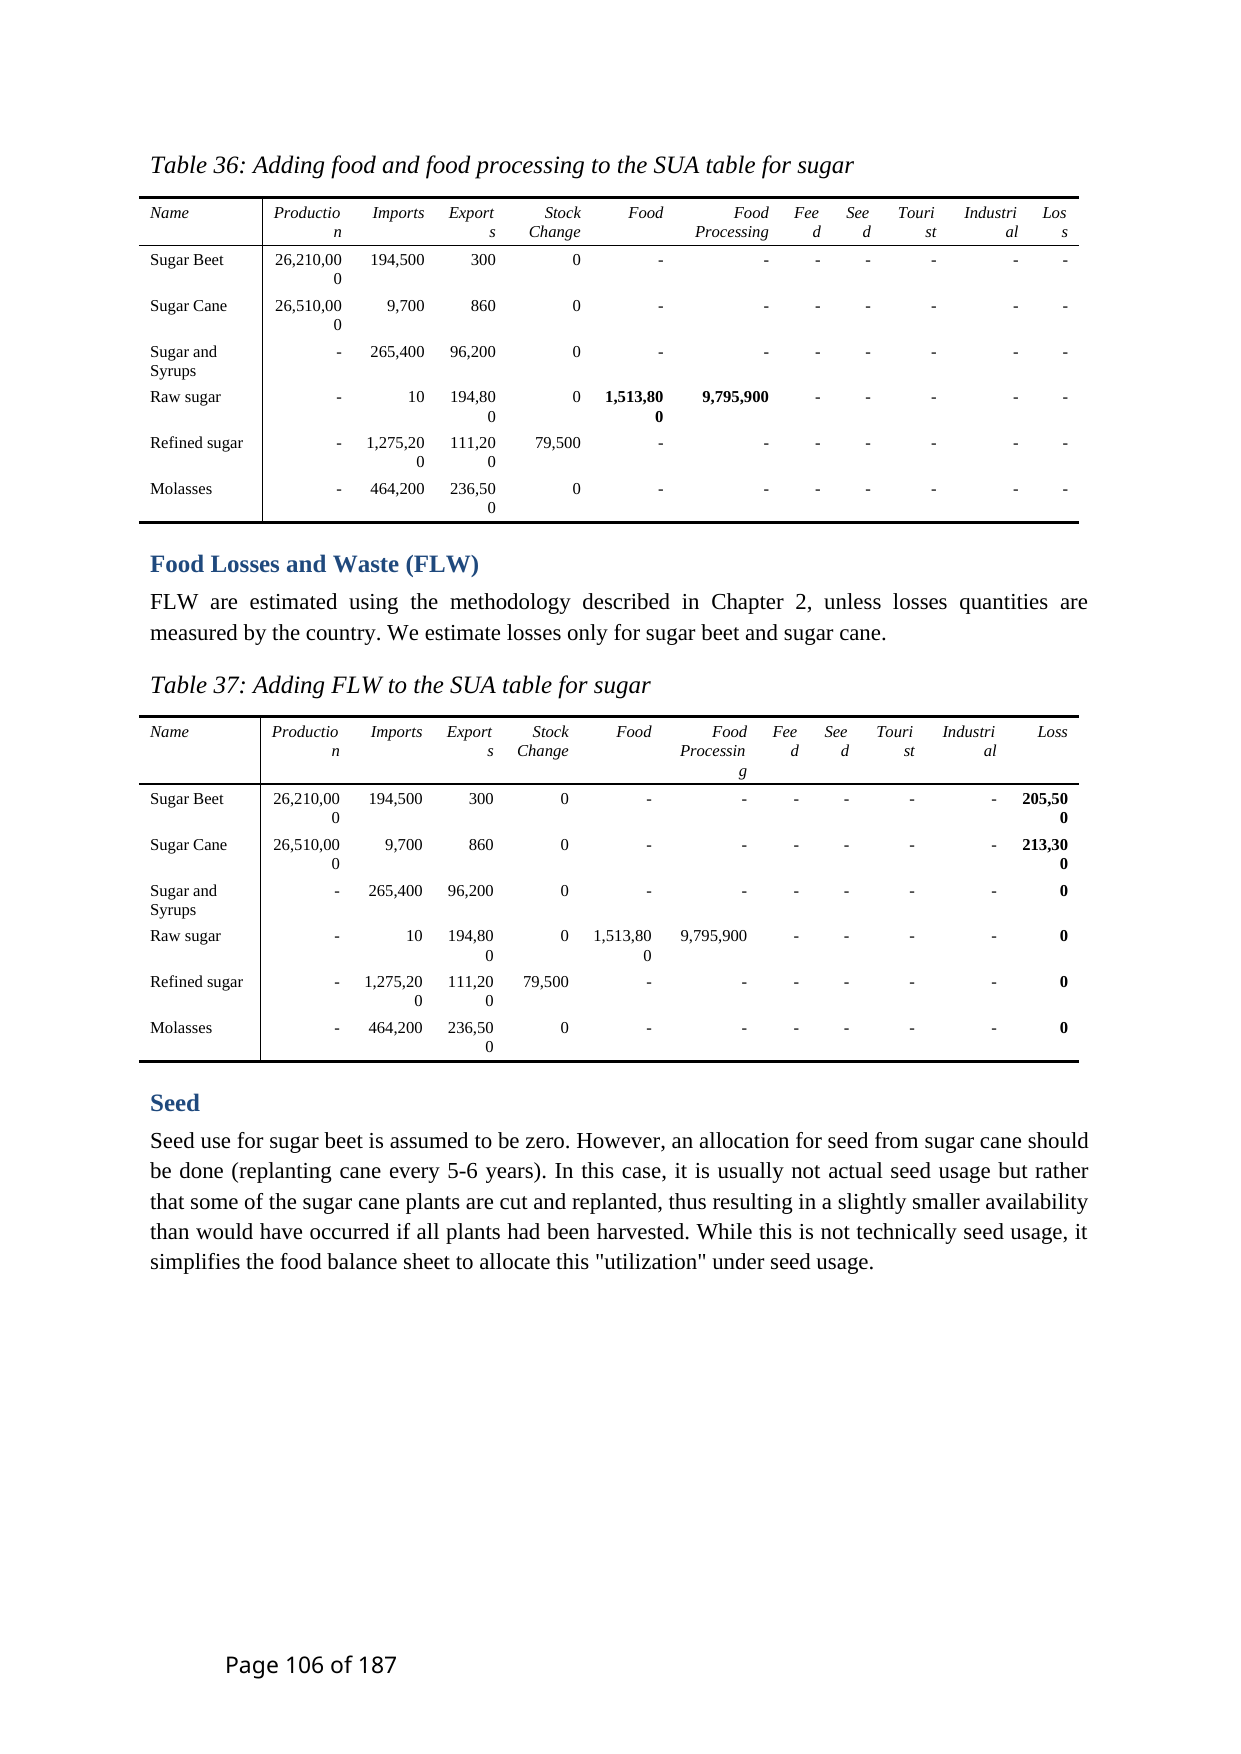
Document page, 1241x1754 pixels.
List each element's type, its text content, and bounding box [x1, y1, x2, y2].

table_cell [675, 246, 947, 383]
subtitle Seed [150, 1088, 1090, 1117]
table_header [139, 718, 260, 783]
text Table 36: Adding food and food processing to the SUA table for sugar [150, 150, 1090, 179]
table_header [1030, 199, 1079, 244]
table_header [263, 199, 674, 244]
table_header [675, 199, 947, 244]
text FLW are estimated using the methodology described in Chapter 2, unless losses quantities are measured by the country. We estimate losses only for sugar beet and sugar cane. [150, 588, 1090, 645]
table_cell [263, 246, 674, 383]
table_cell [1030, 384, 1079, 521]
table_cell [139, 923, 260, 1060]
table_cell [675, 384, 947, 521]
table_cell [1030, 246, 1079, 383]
text Table 37: Adding FLW to the SUA table for sugar [150, 670, 1090, 698]
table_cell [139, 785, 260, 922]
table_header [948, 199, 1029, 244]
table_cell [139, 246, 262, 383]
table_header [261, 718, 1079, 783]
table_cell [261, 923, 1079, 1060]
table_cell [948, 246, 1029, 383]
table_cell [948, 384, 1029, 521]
subtitle Food Losses and Waste (FLW) [150, 549, 1090, 578]
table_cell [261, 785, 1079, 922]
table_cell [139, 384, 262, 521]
text Seed use for sugar beet is assumed to be zero. However, an allocation for seed from sugar cane should be done (replanting cane every 5-6 years). In this case, it is usually not actual seed usage but rather that some of the sugar cane plants are cut and replanted, thus resulting in a slightly smaller availability than would have occurred if all plants had been harvested. While this is not technically seed usage, it simplifies the food balance sheet to allocate this "utilization" under seed usage. [150, 1127, 1090, 1274]
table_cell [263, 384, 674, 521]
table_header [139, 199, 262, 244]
